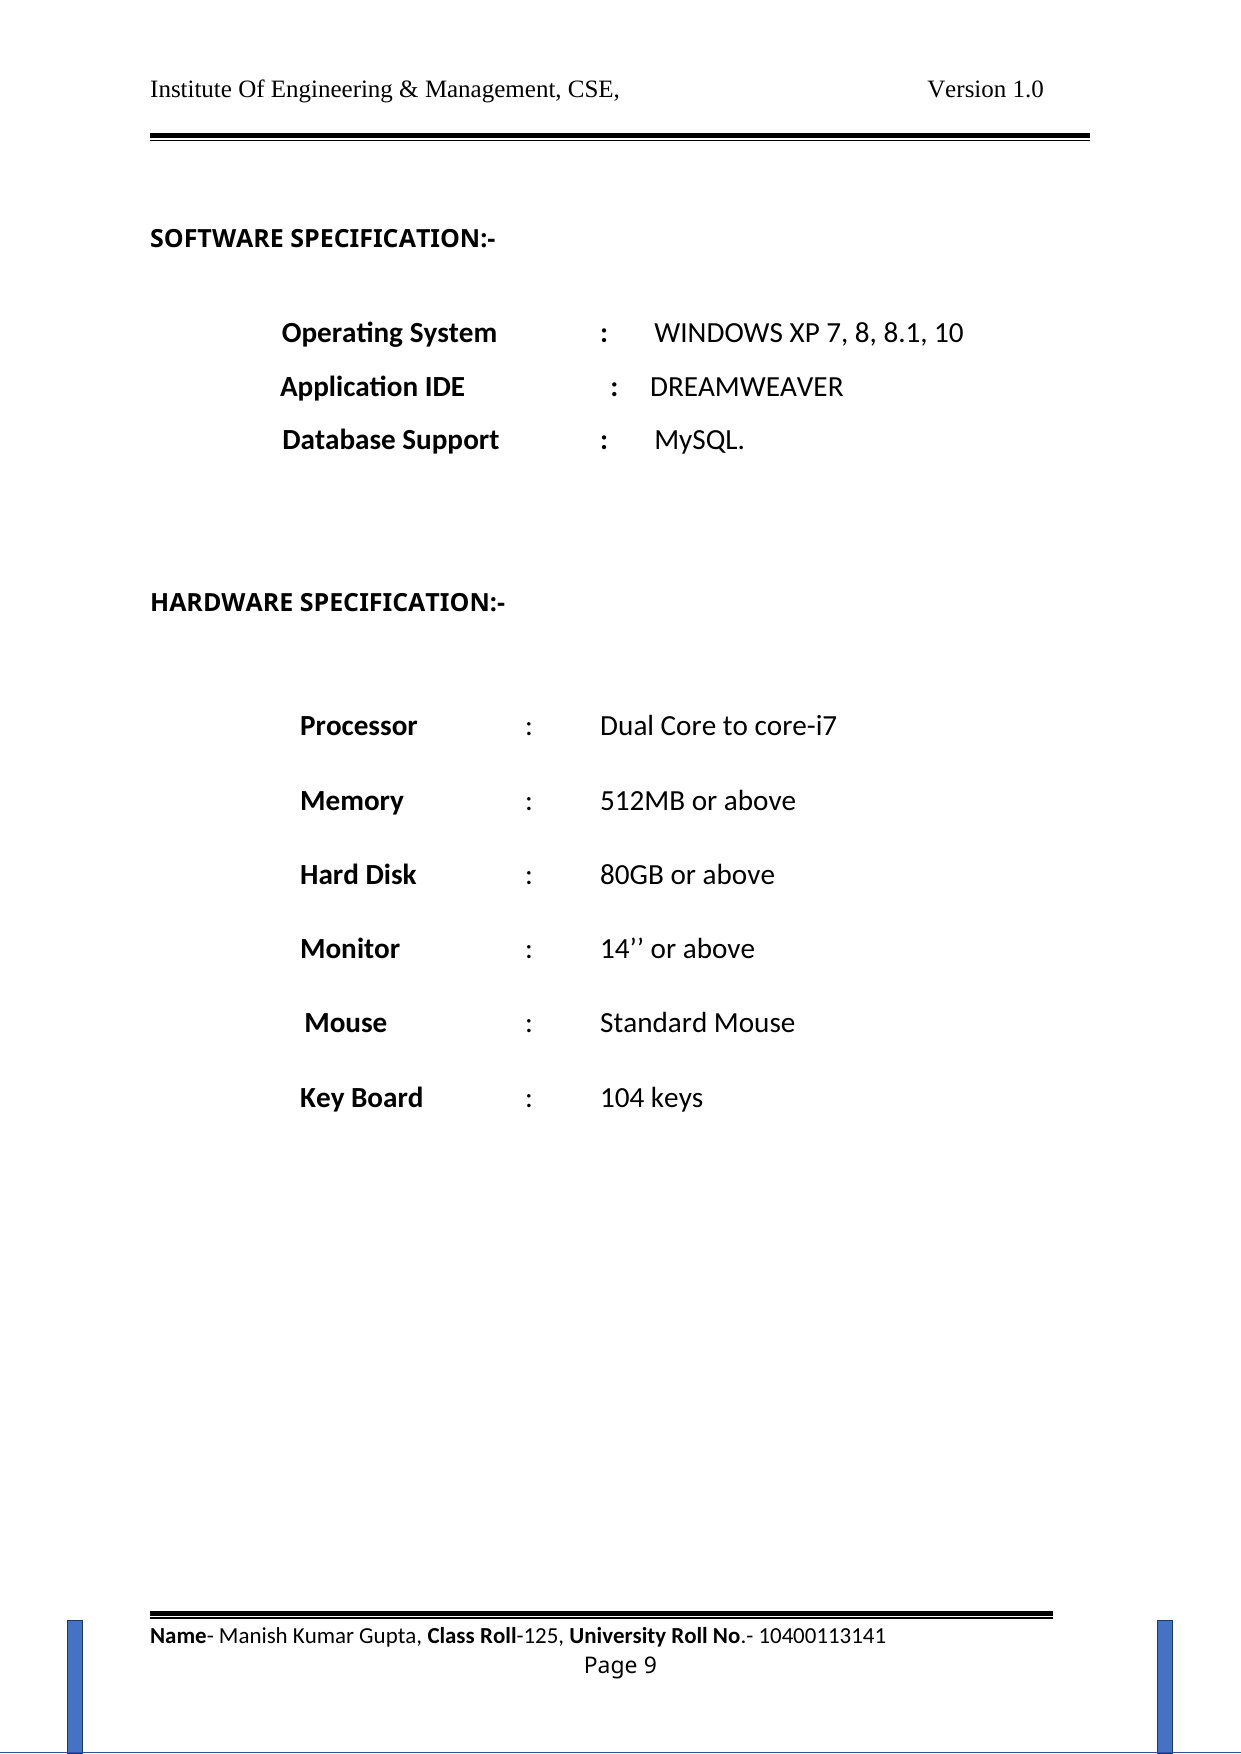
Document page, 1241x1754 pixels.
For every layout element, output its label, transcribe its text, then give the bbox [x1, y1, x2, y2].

text Monitor : 14’’ or above [150, 930, 1090, 966]
text SOFTWARE SPECIFICATION:- [150, 220, 1090, 254]
text Memory : 512MB or above [150, 782, 1090, 817]
text Application IDE : DREAMWEAVER [150, 368, 1090, 403]
text Mouse : Standard Mouse [150, 1004, 1090, 1040]
text Database Support : MySQL. [150, 421, 1090, 457]
text Hard Disk : 80GB or above [150, 856, 1090, 891]
text Processor : Dual Core to core-i7 [150, 707, 1090, 743]
text Key Board : 104 keys [150, 1079, 1090, 1114]
text HARDWARE SPECIFICATION:- [150, 584, 1090, 618]
text Operating System : WINDOWS XP 7, 8, 8.1, 10 [150, 314, 1090, 350]
